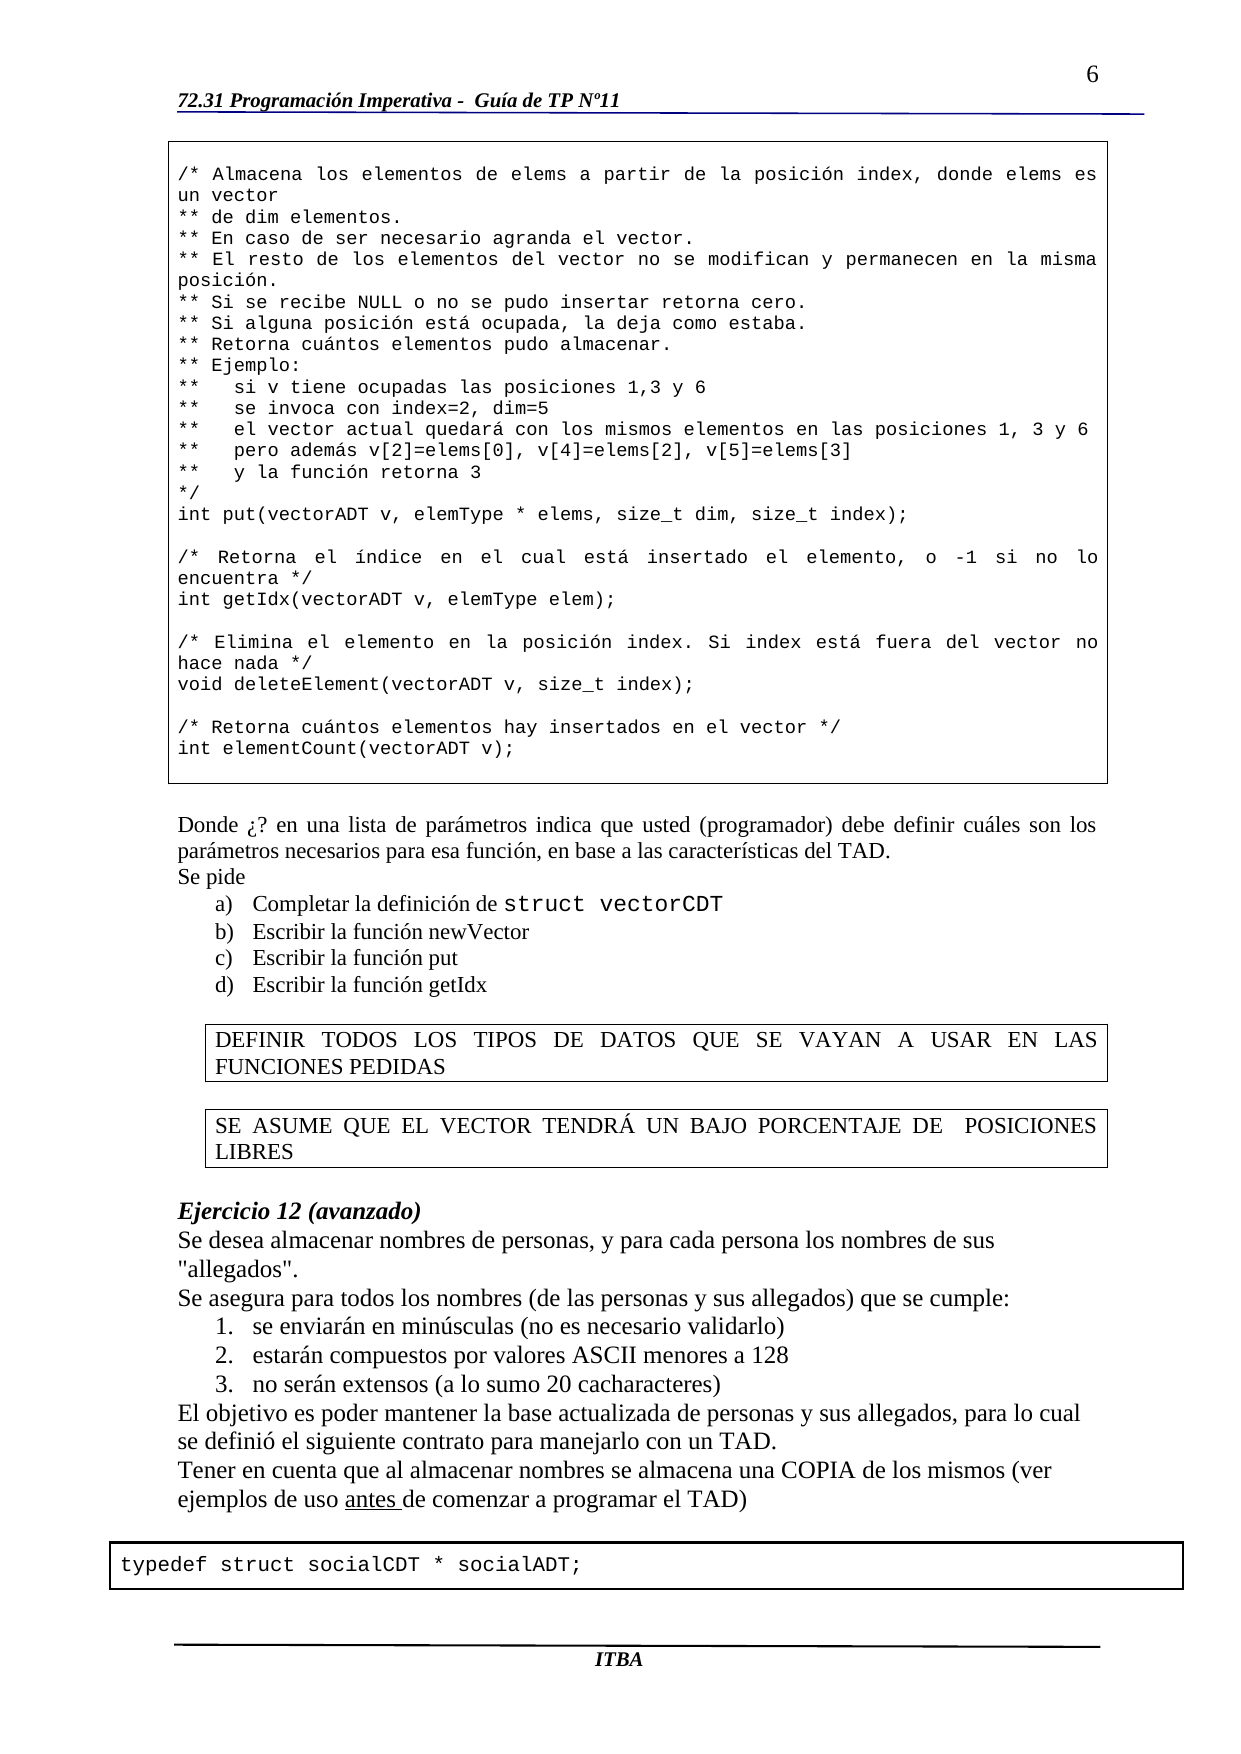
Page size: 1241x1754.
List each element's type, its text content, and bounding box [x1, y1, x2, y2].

text ** si v tiene ocupadas las posiciones 1,3 y 6 [177, 377, 1098, 399]
text */ [177, 484, 1098, 505]
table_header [111, 1544, 1182, 1588]
text ** Ejemplo: [177, 356, 1098, 377]
text Tener en cuenta que al almacenar nombres se almacena una COPIA de los mismos (ver ejemplos de uso antes de comenzar a programar el TAD) [177, 1455, 1098, 1513]
text /* Elimina el elemento en la posición index. Si index está fuera del vector no hace nada */ [177, 632, 1098, 675]
text /* Retorna cuántos elementos hay insertados en el vector */ [177, 717, 1098, 739]
text ** de dim elementos. [177, 207, 1098, 229]
text ** En caso de ser necesario agranda el vector. [177, 229, 1098, 250]
list se enviarán en minúsculas (no es necesario validarlo) [215, 1311, 1098, 1340]
text ** Si alguna posición está ocupada, la deja como estaba. [177, 314, 1098, 335]
text /* Retorna el índice en el cual está insertado el elemento, o -1 si no lo encuentra */ [177, 547, 1098, 590]
text ** se invoca con index=2, dim=5 [177, 399, 1098, 420]
text /* Almacena los elementos de elems a partir de la posición index, donde elems es un vector [177, 165, 1098, 207]
list no serán extensos (a lo sumo 20 cacharacteres) [215, 1369, 1098, 1398]
text Donde ¿? en una lista de parámetros indica que usted (programador) debe definir cuáles son los parámetros necesarios para esa función, en base a las características del TAD. [177, 811, 1098, 863]
text int elementCount(vectorADT v); [177, 739, 1098, 760]
list Completar la definición de struct vectorCDT [215, 890, 1098, 918]
text El objetivo es poder mantener la base actualizada de personas y sus allegados, para lo cual se definió el siguiente contrato para manejarlo con un TAD. [177, 1398, 1098, 1455]
text ** el vector actual quedará con los mismos elementos en las posiciones 1, 3 y 6 [177, 420, 1098, 441]
text ** El resto de los elementos del vector no se modifican y permanecen en la misma posición. [177, 250, 1098, 292]
text Ejercicio 12 (avanzado) [177, 1196, 1098, 1225]
text SE ASUME QUE EL VECTOR TENDRÁ UN BAJO PORCENTAJE DE POSICIONES LIBRES [206, 1110, 1107, 1167]
text Se pide [177, 863, 1098, 890]
text int put(vectorADT v, elemType * elems, size_t dim, size_t index); [177, 505, 1098, 526]
text void deleteElement(vectorADT v, size_t index); [177, 675, 1098, 696]
text ** y la función retorna 3 [177, 462, 1098, 484]
text ** Retorna cuántos elementos pudo almacenar. [177, 335, 1098, 356]
text Se desea almacenar nombres de personas, y para cada persona los nombres de sus "allegados". [177, 1225, 1098, 1283]
list Escribir la función newVector [215, 918, 1098, 944]
text int getIdx(vectorADT v, elemType elem); [177, 590, 1098, 611]
text ** pero además v[2]=elems[0], v[4]=elems[2], v[5]=elems[3] [177, 441, 1098, 462]
list Escribir la función put [215, 944, 1098, 971]
text Se asegura para todos los nombres (de las personas y sus allegados) que se cumple: [177, 1283, 1098, 1311]
text ** Si se recibe NULL o no se pudo insertar retorna cero. [177, 292, 1098, 314]
text DEFINIR TODOS LOS TIPOS DE DATOS QUE SE VAYAN A USAR EN LAS FUNCIONES PEDIDAS [206, 1025, 1107, 1081]
list estarán compuestos por valores ASCII menores a 128 [215, 1340, 1098, 1369]
list Escribir la función getIdx [215, 971, 1098, 997]
